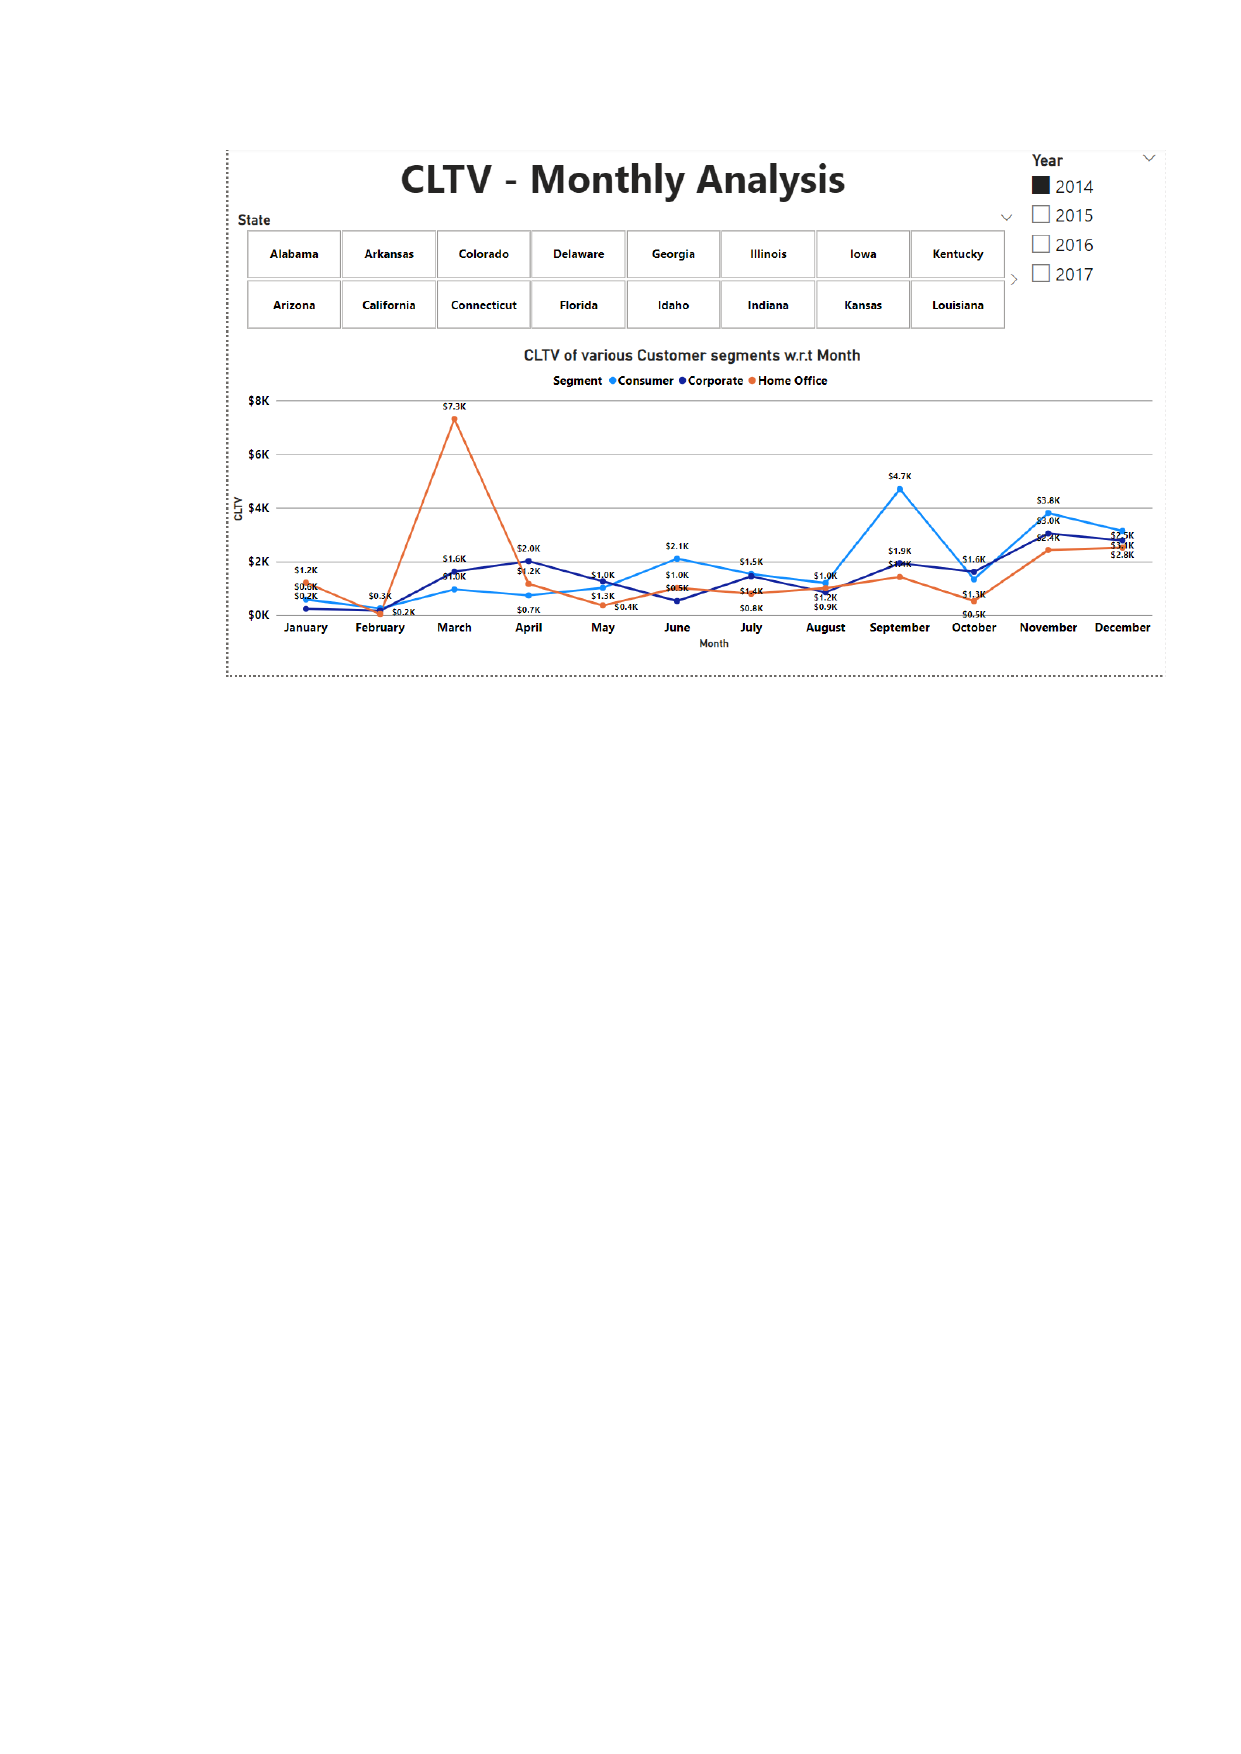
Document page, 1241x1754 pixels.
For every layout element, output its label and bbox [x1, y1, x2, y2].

picture [225, 150, 1166, 677]
